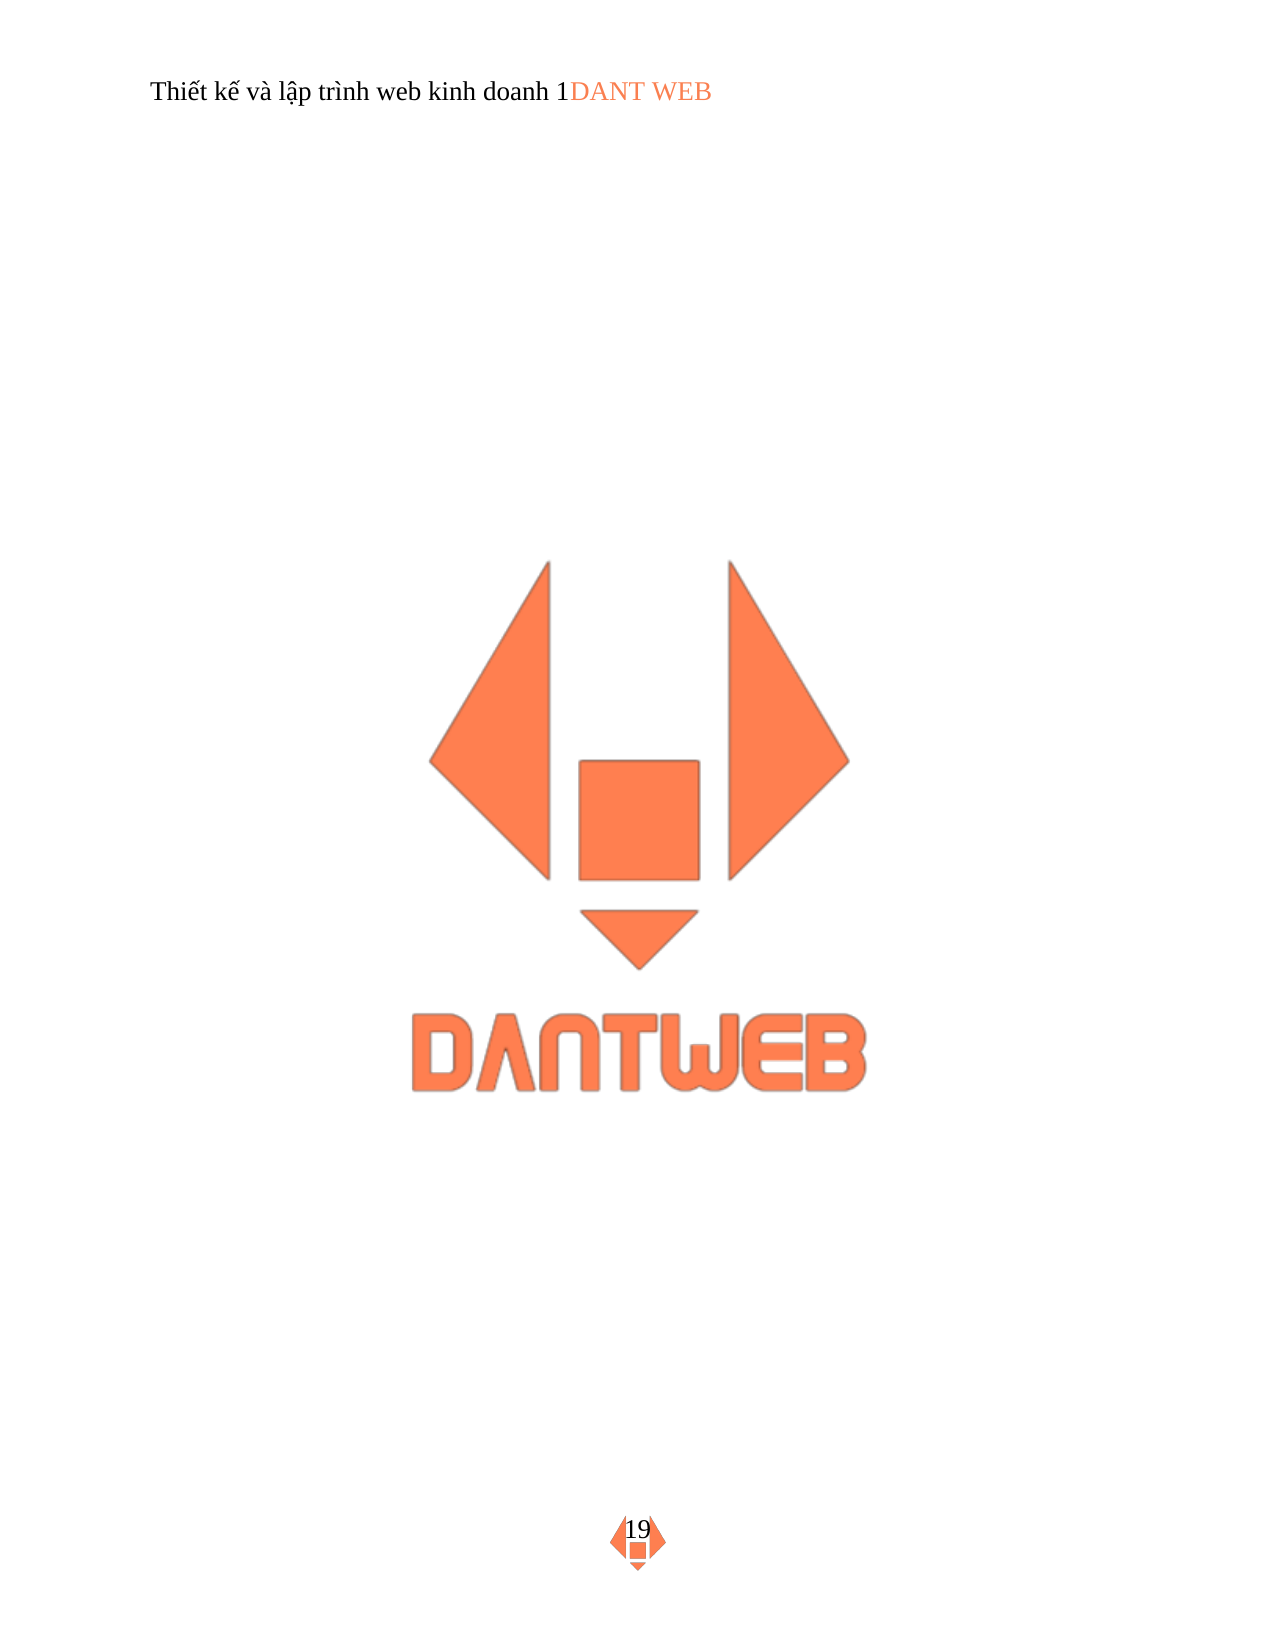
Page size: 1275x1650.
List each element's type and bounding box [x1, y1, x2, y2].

picture [606, 1515, 669, 1571]
picture [400, 549, 875, 1101]
